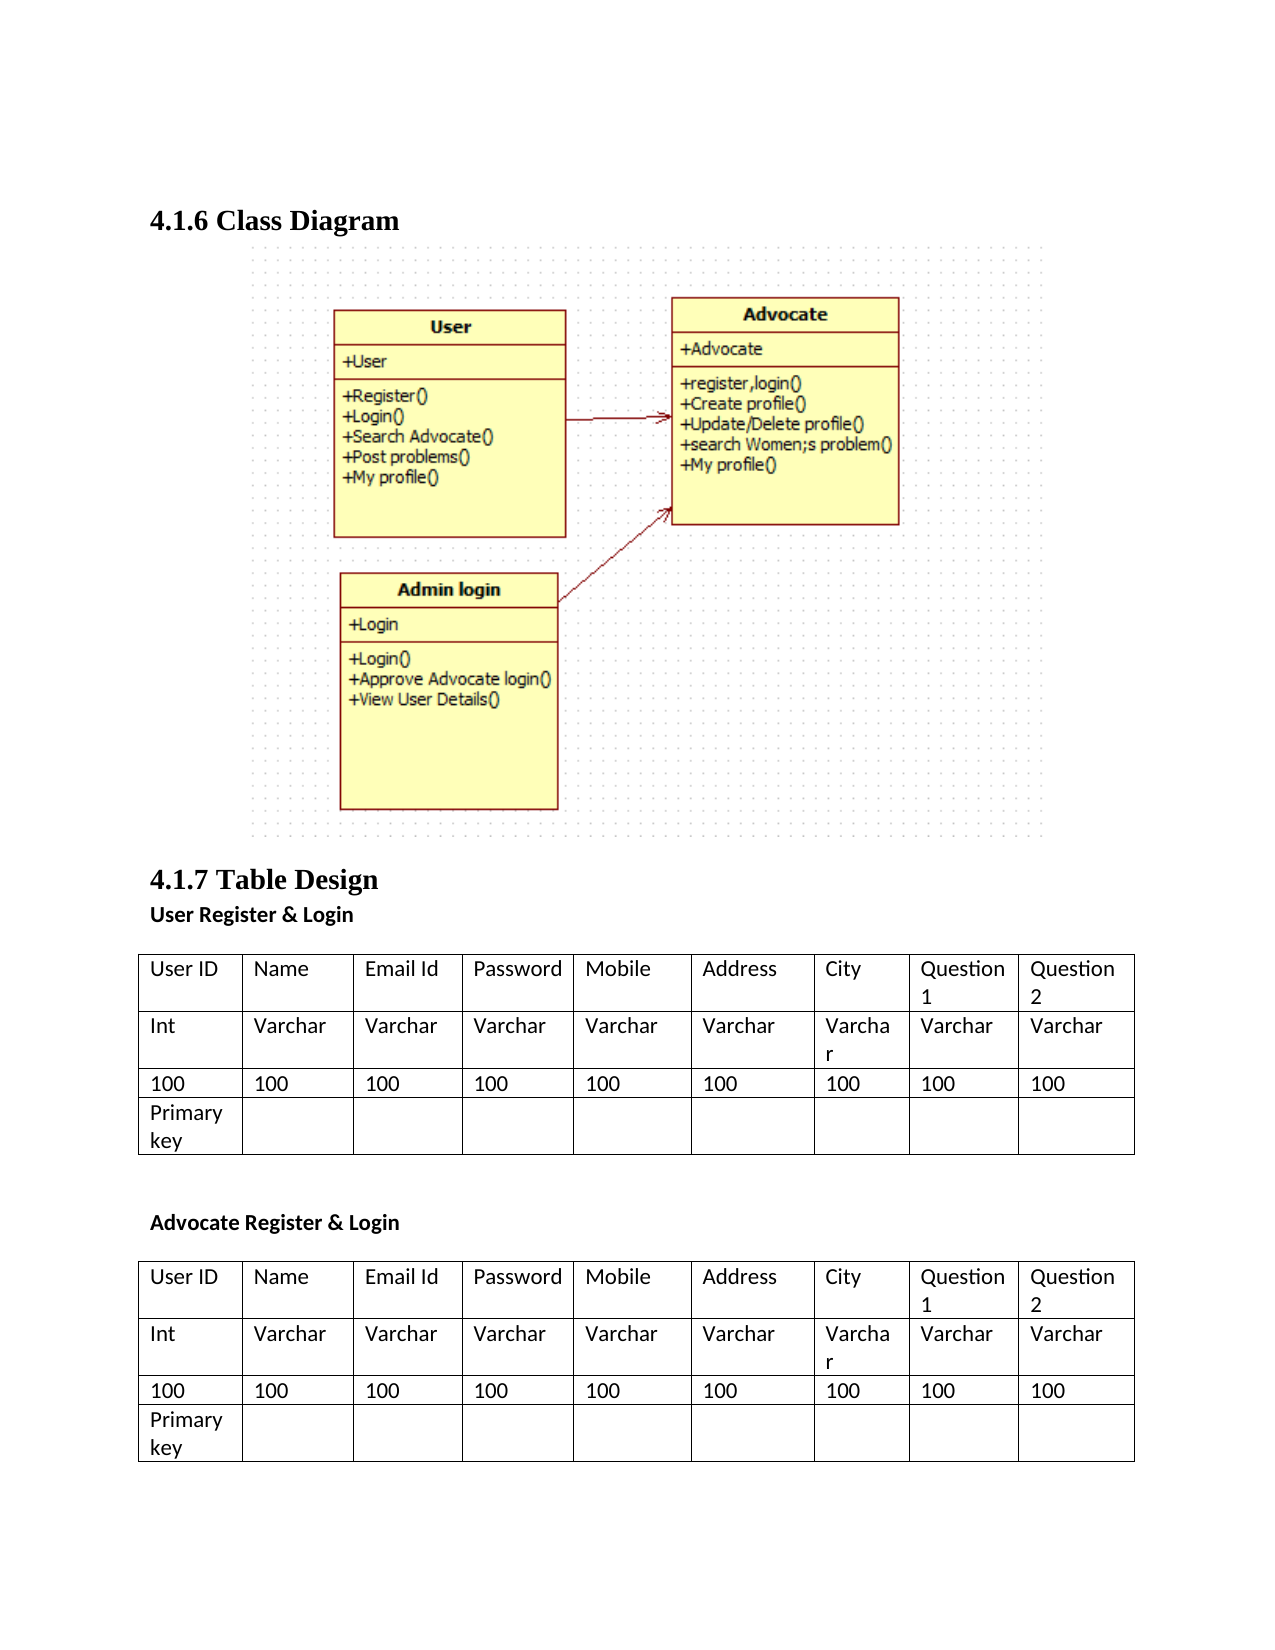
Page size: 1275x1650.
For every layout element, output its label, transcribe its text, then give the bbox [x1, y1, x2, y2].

table_header Question 2 [1019, 955, 1134, 1011]
table_header Address [692, 955, 814, 1011]
table_cell 100 [243, 1376, 353, 1404]
table_header Mobile [574, 1262, 691, 1318]
table_cell [463, 1405, 573, 1461]
table_header Question 1 [910, 955, 1018, 1011]
table_cell Varchar [354, 1012, 462, 1068]
table_cell Int [139, 1319, 242, 1375]
table_cell [463, 1098, 573, 1154]
text 4.1.7 Table Design [150, 862, 1125, 895]
table_cell 100 [354, 1376, 462, 1404]
picture [243, 241, 1050, 837]
table_cell 100 [910, 1376, 1018, 1404]
table_cell 100 [354, 1069, 462, 1097]
table_cell [1019, 1098, 1134, 1154]
table_cell [815, 1098, 909, 1154]
table_cell 100 [463, 1376, 573, 1404]
table_cell Varchar [692, 1319, 814, 1375]
table_cell 100 [815, 1069, 909, 1097]
text Advocate Register & Login [150, 1208, 1125, 1236]
text User Register & Login [150, 900, 1125, 928]
table_header Mobile [574, 955, 691, 1011]
table_cell [354, 1098, 462, 1154]
table_cell 100 [139, 1069, 242, 1097]
table_cell 100 [243, 1069, 353, 1097]
table_header Email Id [354, 1262, 462, 1318]
table_cell 100 [1019, 1069, 1134, 1097]
table_cell 100 [815, 1376, 909, 1404]
table_cell Varchar [574, 1012, 691, 1068]
table_cell Varchar [1019, 1319, 1134, 1375]
table_cell Primary key [139, 1098, 242, 1154]
table_cell 100 [574, 1069, 691, 1097]
table_cell Varchar [910, 1012, 1018, 1068]
table_cell [692, 1405, 814, 1461]
table_cell Varchar [1019, 1012, 1134, 1068]
table_header User ID [139, 955, 242, 1011]
table_header Question 1 [910, 1262, 1018, 1318]
table_cell [574, 1098, 691, 1154]
table_header City [815, 1262, 909, 1318]
table_cell 100 [692, 1069, 814, 1097]
table_cell 100 [910, 1069, 1018, 1097]
table_cell Varchar [243, 1319, 353, 1375]
table_header Email Id [354, 955, 462, 1011]
table_cell Varchar [574, 1319, 691, 1375]
table_header Password [463, 955, 573, 1011]
table_cell [574, 1405, 691, 1461]
table_cell [243, 1098, 353, 1154]
table_header User ID [139, 1262, 242, 1318]
table_cell 100 [1019, 1376, 1134, 1404]
text 4.1.6 Class Diagram [150, 203, 1125, 237]
table_cell Varchar [815, 1319, 909, 1375]
table_header Question 2 [1019, 1262, 1134, 1318]
table_cell [815, 1405, 909, 1461]
table_cell [692, 1098, 814, 1154]
table_header Name [243, 1262, 353, 1318]
table_cell Varchar [354, 1319, 462, 1375]
table_cell Varchar [910, 1319, 1018, 1375]
table_cell Varchar [815, 1012, 909, 1068]
table_cell 100 [139, 1376, 242, 1404]
table_cell Varchar [243, 1012, 353, 1068]
table_header City [815, 955, 909, 1011]
table_cell Varchar [463, 1319, 573, 1375]
table_cell [354, 1405, 462, 1461]
table_cell 100 [463, 1069, 573, 1097]
table_header Password [463, 1262, 573, 1318]
table_cell [243, 1405, 353, 1461]
table_header Address [692, 1262, 814, 1318]
table_cell Varchar [463, 1012, 573, 1068]
table_cell Int [139, 1012, 242, 1068]
table_cell [910, 1405, 1018, 1461]
table_cell [910, 1098, 1018, 1154]
table_cell 100 [574, 1376, 691, 1404]
table_cell [1019, 1405, 1134, 1461]
table_cell 100 [692, 1376, 814, 1404]
table_cell Varchar [692, 1012, 814, 1068]
table_cell Primary key [139, 1405, 242, 1461]
table_header Name [243, 955, 353, 1011]
